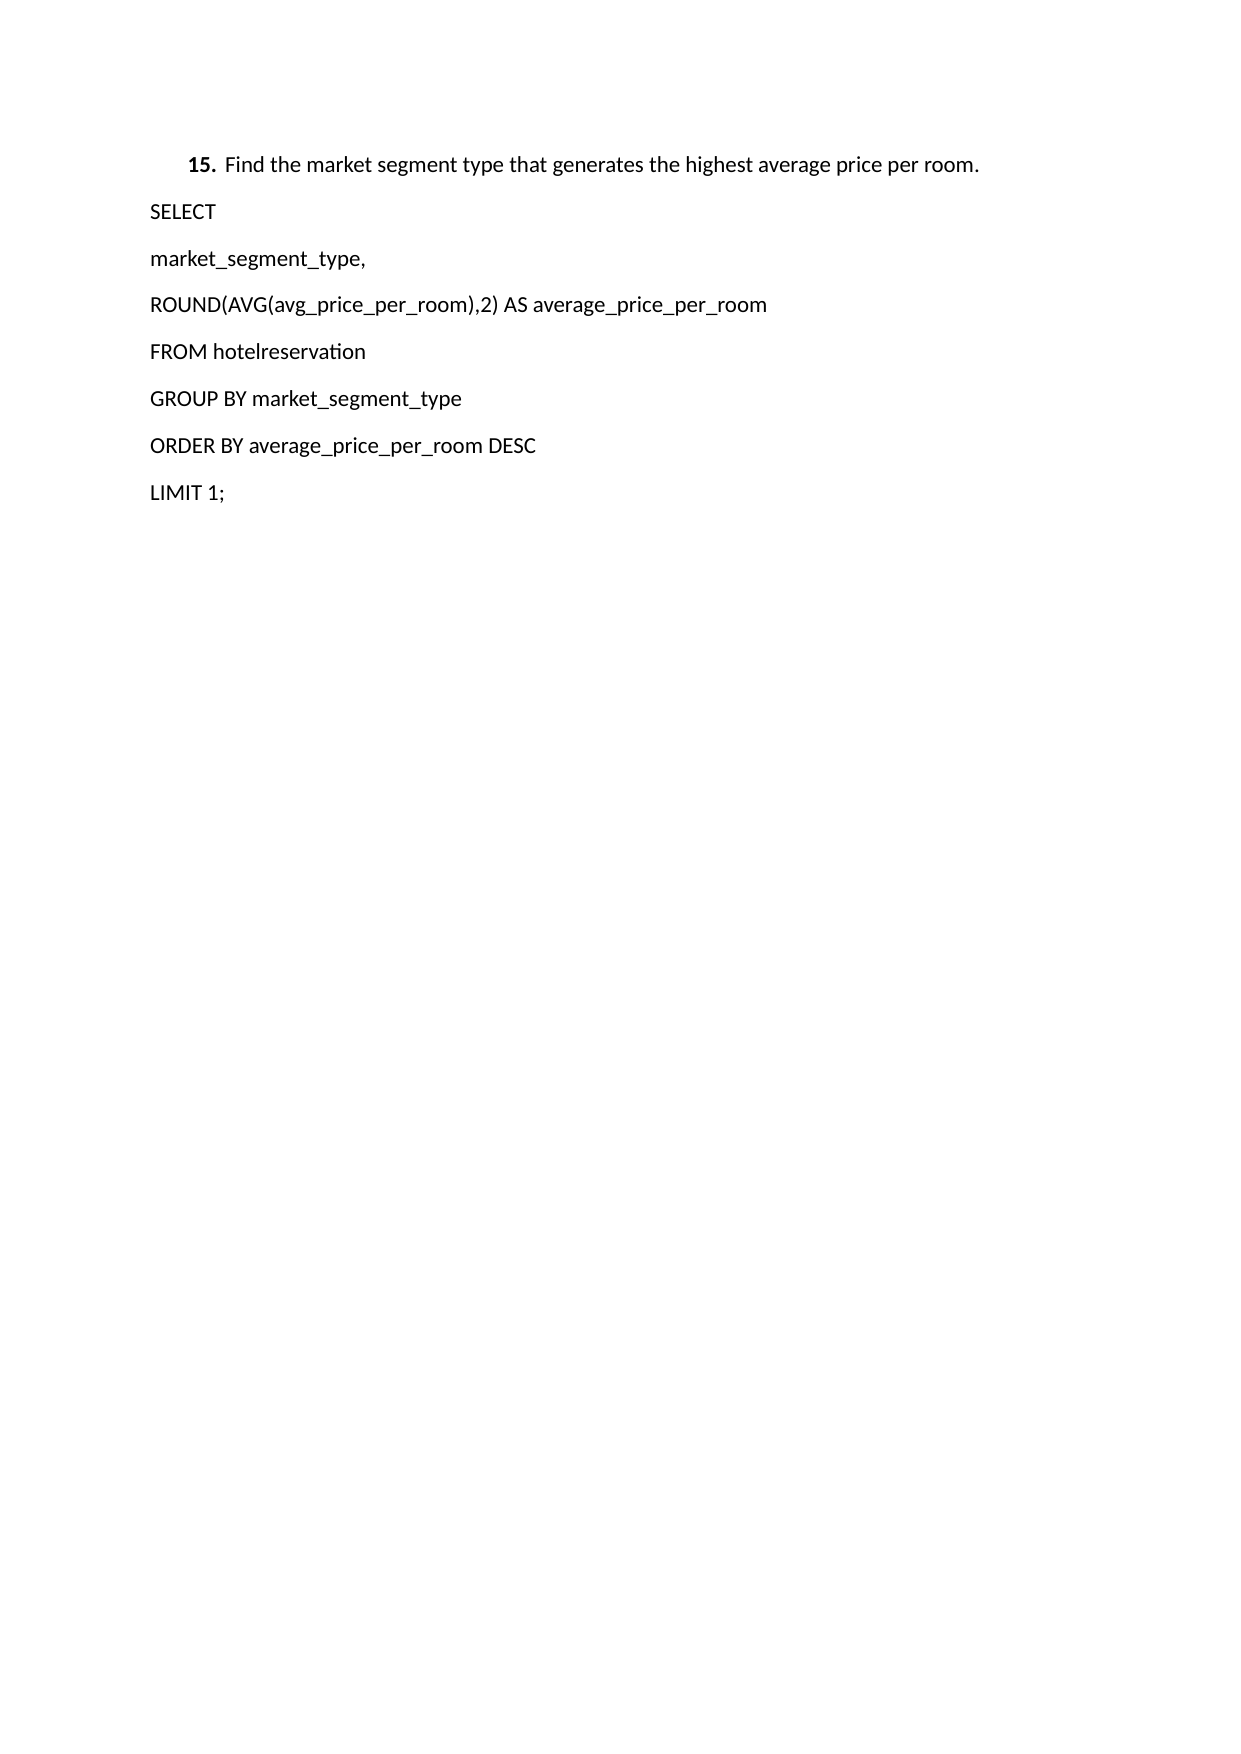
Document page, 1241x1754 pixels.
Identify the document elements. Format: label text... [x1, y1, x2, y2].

text FROM hotelreservation [150, 337, 1090, 366]
text SELECT [150, 197, 1090, 225]
text ROUND(AVG(avg_price_per_room),2) AS average_price_per_room [150, 291, 1090, 319]
text LIMIT 1; [150, 478, 1090, 506]
text market_segment_type, [150, 244, 1090, 272]
text ORDER BY average_price_per_room DESC [150, 431, 1090, 459]
list Find the market segment type that generates the highest average price per room. [187, 150, 1090, 178]
text GROUP BY market_segment_type [150, 384, 1090, 412]
